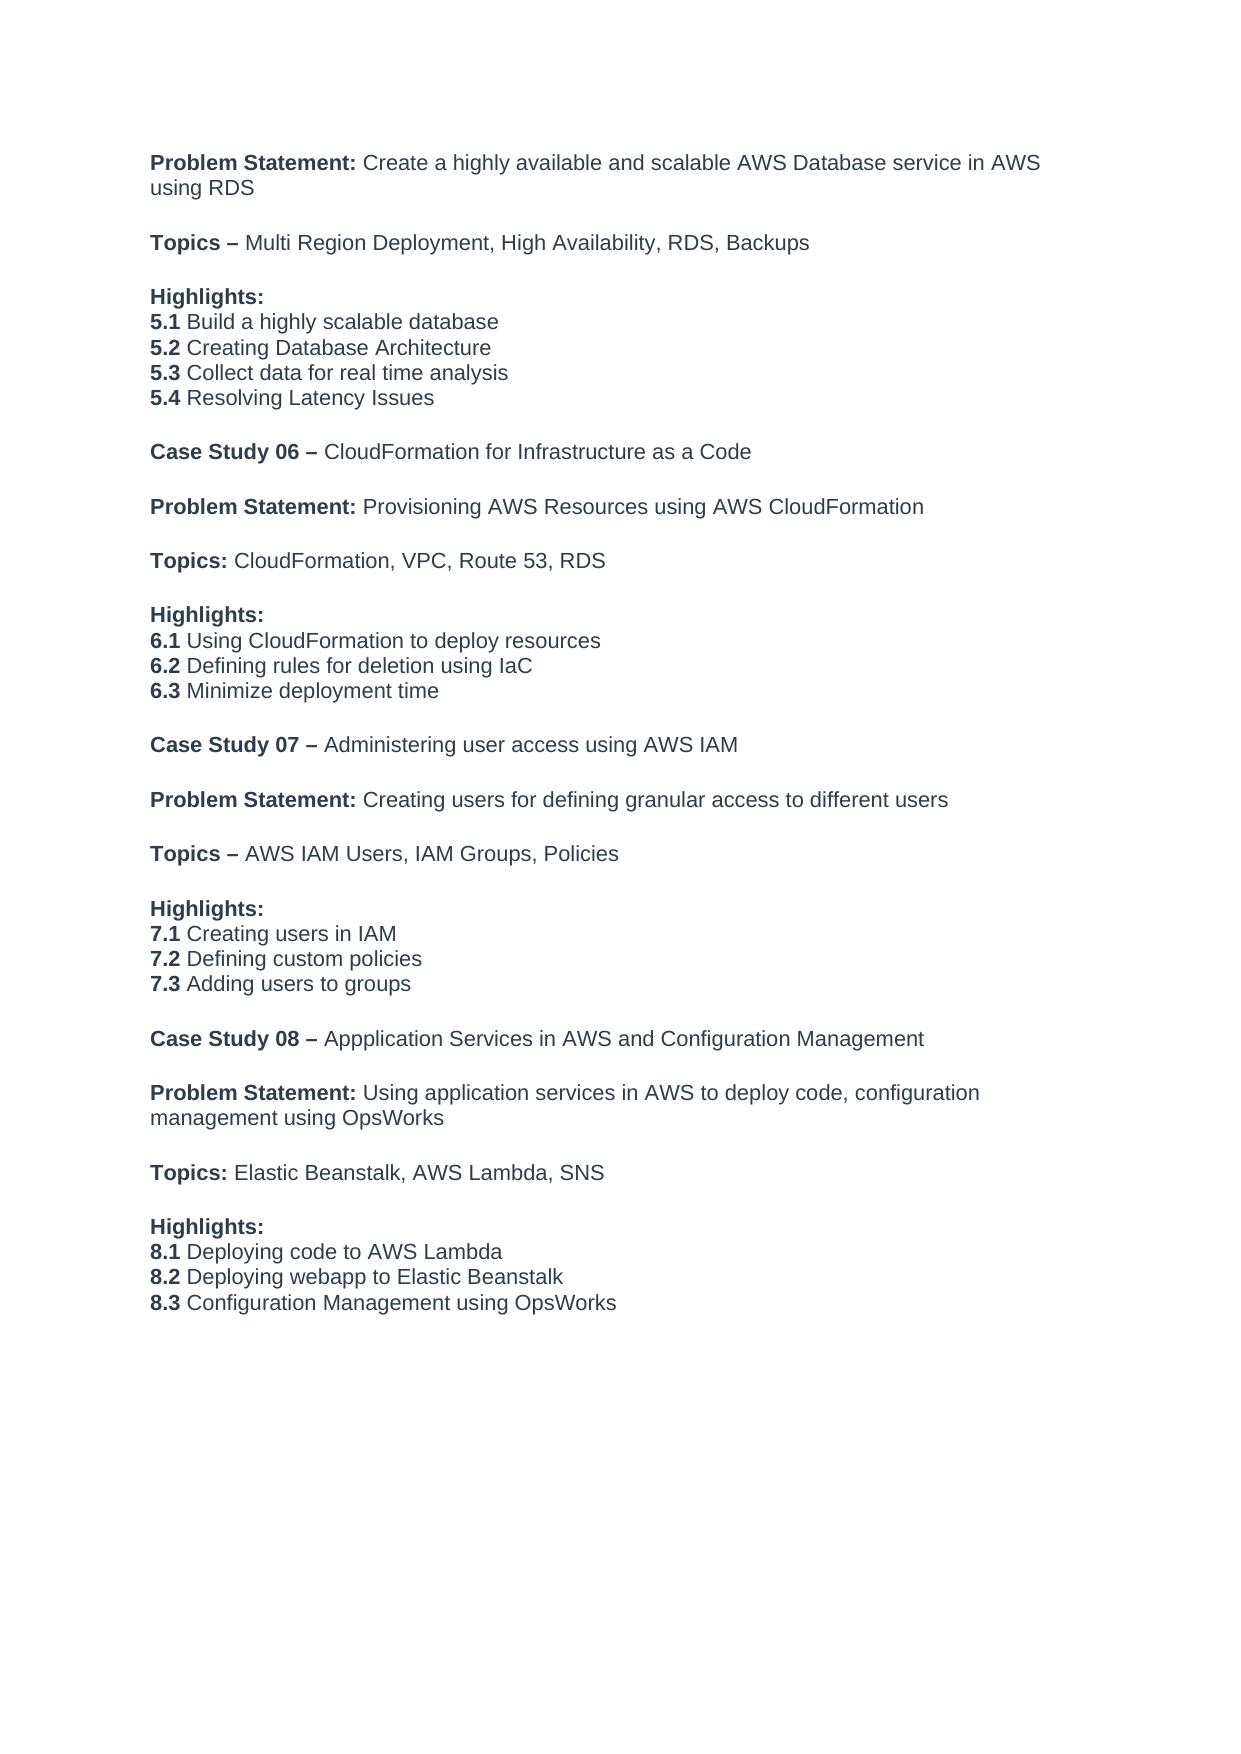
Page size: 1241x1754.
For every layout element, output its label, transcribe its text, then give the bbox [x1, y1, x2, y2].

text Highlights: 6.1 Using CloudFormation to deploy resources 6.2 Defining rules for deletion using IaC 6.3 Minimize deployment time [150, 602, 1090, 703]
text Topics – AWS IAM Users, IAM Groups, Policies [150, 841, 1090, 866]
text Topics: CloudFormation, VPC, Route 53, RDS [150, 548, 1090, 573]
text Case Study 07 – Administering user access using AWS IAM [150, 732, 1090, 757]
text Highlights: 5.1 Build a highly scalable database 5.2 Creating Database Architecture 5.3 Collect data for real time analysis 5.4 Resolving Latency Issues [150, 284, 1090, 410]
text Problem Statement: Creating users for defining granular access to different users [150, 787, 1090, 812]
text Problem Statement: Provisioning AWS Resources using AWS CloudFormation [150, 493, 1090, 519]
text Problem Statement: Using application services in AWS to deploy code, configuration management using OpsWorks [150, 1080, 1090, 1130]
text Topics: Elastic Beanstalk, AWS Lambda, SNS [150, 1159, 1090, 1184]
text Highlights: 8.1 Deploying code to AWS Lambda 8.2 Deploying webapp to Elastic Beanstalk 8.3 Configuration Management using OpsWorks [150, 1214, 1090, 1314]
text Topics – Multi Region Deployment, High Availability, RDS, Backups [150, 229, 1090, 255]
text Case Study 06 – CloudFormation for Infrastructure as a Code [150, 439, 1090, 464]
text Case Study 08 – Appplication Services in AWS and Configuration Management [150, 1025, 1090, 1051]
text Problem Statement: Create a highly available and scalable AWS Database service in AWS using RDS [150, 150, 1090, 200]
text Highlights: 7.1 Creating users in IAM 7.2 Defining custom policies 7.3 Adding users to groups [150, 895, 1090, 996]
